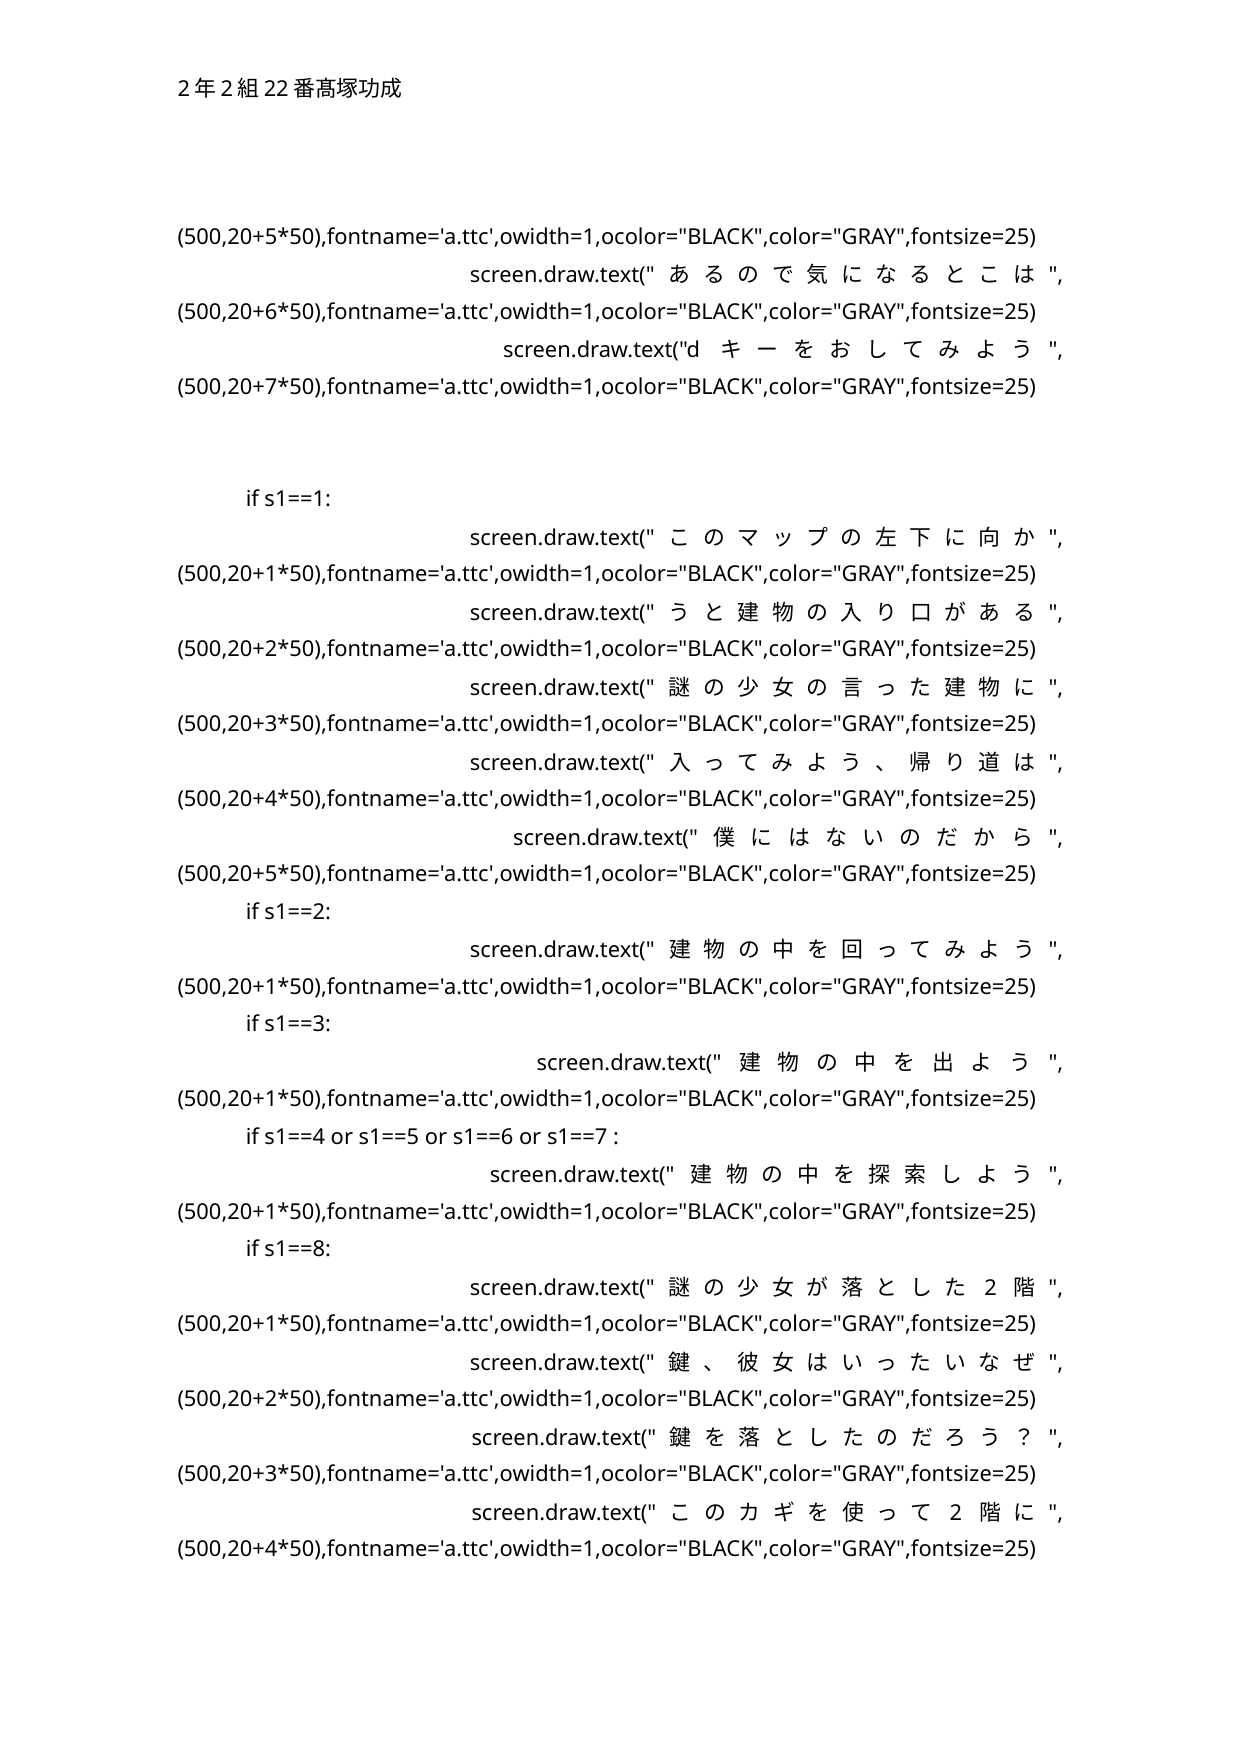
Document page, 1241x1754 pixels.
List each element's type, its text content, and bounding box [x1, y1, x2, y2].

text screen.draw.text("入ってみよう、帰り道は",(500,20+4*50),fontname='a.ttc',owidth=1,ocolor="BLACK",color="GRAY",fontsize=25) [177, 742, 1063, 817]
text screen.draw.text("鍵、彼女はいったいなぜ",(500,20+2*50),fontname='a.ttc',owidth=1,ocolor="BLACK",color="GRAY",fontsize=25) [177, 1342, 1063, 1417]
text screen.draw.text("謎の少女の言った建物に",(500,20+3*50),fontname='a.ttc',owidth=1,ocolor="BLACK",color="GRAY",fontsize=25) [177, 667, 1063, 742]
text screen.draw.text("建物の中を回ってみよう",(500,20+1*50),fontname='a.ttc',owidth=1,ocolor="BLACK",color="GRAY",fontsize=25) [177, 929, 1063, 1004]
text screen.draw.text("あるので気になるとこは",(500,20+6*50),fontname='a.ttc',owidth=1,ocolor="BLACK",color="GRAY",fontsize=25) [177, 254, 1063, 329]
text screen.draw.text("dキーをおしてみよう",(500,20+7*50),fontname='a.ttc',owidth=1,ocolor="BLACK",color="GRAY",fontsize=25) [177, 329, 1063, 404]
text screen.draw.text("建物の中を探索しよう",(500,20+1*50),fontname='a.ttc',owidth=1,ocolor="BLACK",color="GRAY",fontsize=25) [177, 1154, 1063, 1229]
text screen.draw.text("謎の少女が落とした2階",(500,20+1*50),fontname='a.ttc',owidth=1,ocolor="BLACK",color="GRAY",fontsize=25) [177, 1267, 1063, 1342]
text if s1==1: [177, 479, 1063, 517]
text if s1==4 or s1==5 or s1==6 or s1==7 : [177, 1117, 1063, 1154]
text screen.draw.text("うと建物の入り口がある",(500,20+2*50),fontname='a.ttc',owidth=1,ocolor="BLACK",color="GRAY",fontsize=25) [177, 592, 1063, 667]
text if s1==3: [177, 1004, 1063, 1042]
text screen.draw.text("鍵を落としたのだろう？",(500,20+3*50),fontname='a.ttc',owidth=1,ocolor="BLACK",color="GRAY",fontsize=25) [177, 1417, 1063, 1492]
text screen.draw.text("僕にはないのだから",(500,20+5*50),fontname='a.ttc',owidth=1,ocolor="BLACK",color="GRAY",fontsize=25) [177, 817, 1063, 892]
text screen.draw.text("このマップの左下に向か",(500,20+1*50),fontname='a.ttc',owidth=1,ocolor="BLACK",color="GRAY",fontsize=25) [177, 517, 1063, 592]
text screen.draw.text("建物の中を出よう",(500,20+1*50),fontname='a.ttc',owidth=1,ocolor="BLACK",color="GRAY",fontsize=25) [177, 1042, 1063, 1117]
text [177, 217, 1063, 254]
text if s1==2: [177, 892, 1063, 929]
text screen.draw.text("このカギを使って2階に",(500,20+4*50),fontname='a.ttc',owidth=1,ocolor="BLACK",color="GRAY",fontsize=25) [177, 1492, 1063, 1567]
text if s1==8: [177, 1229, 1063, 1267]
